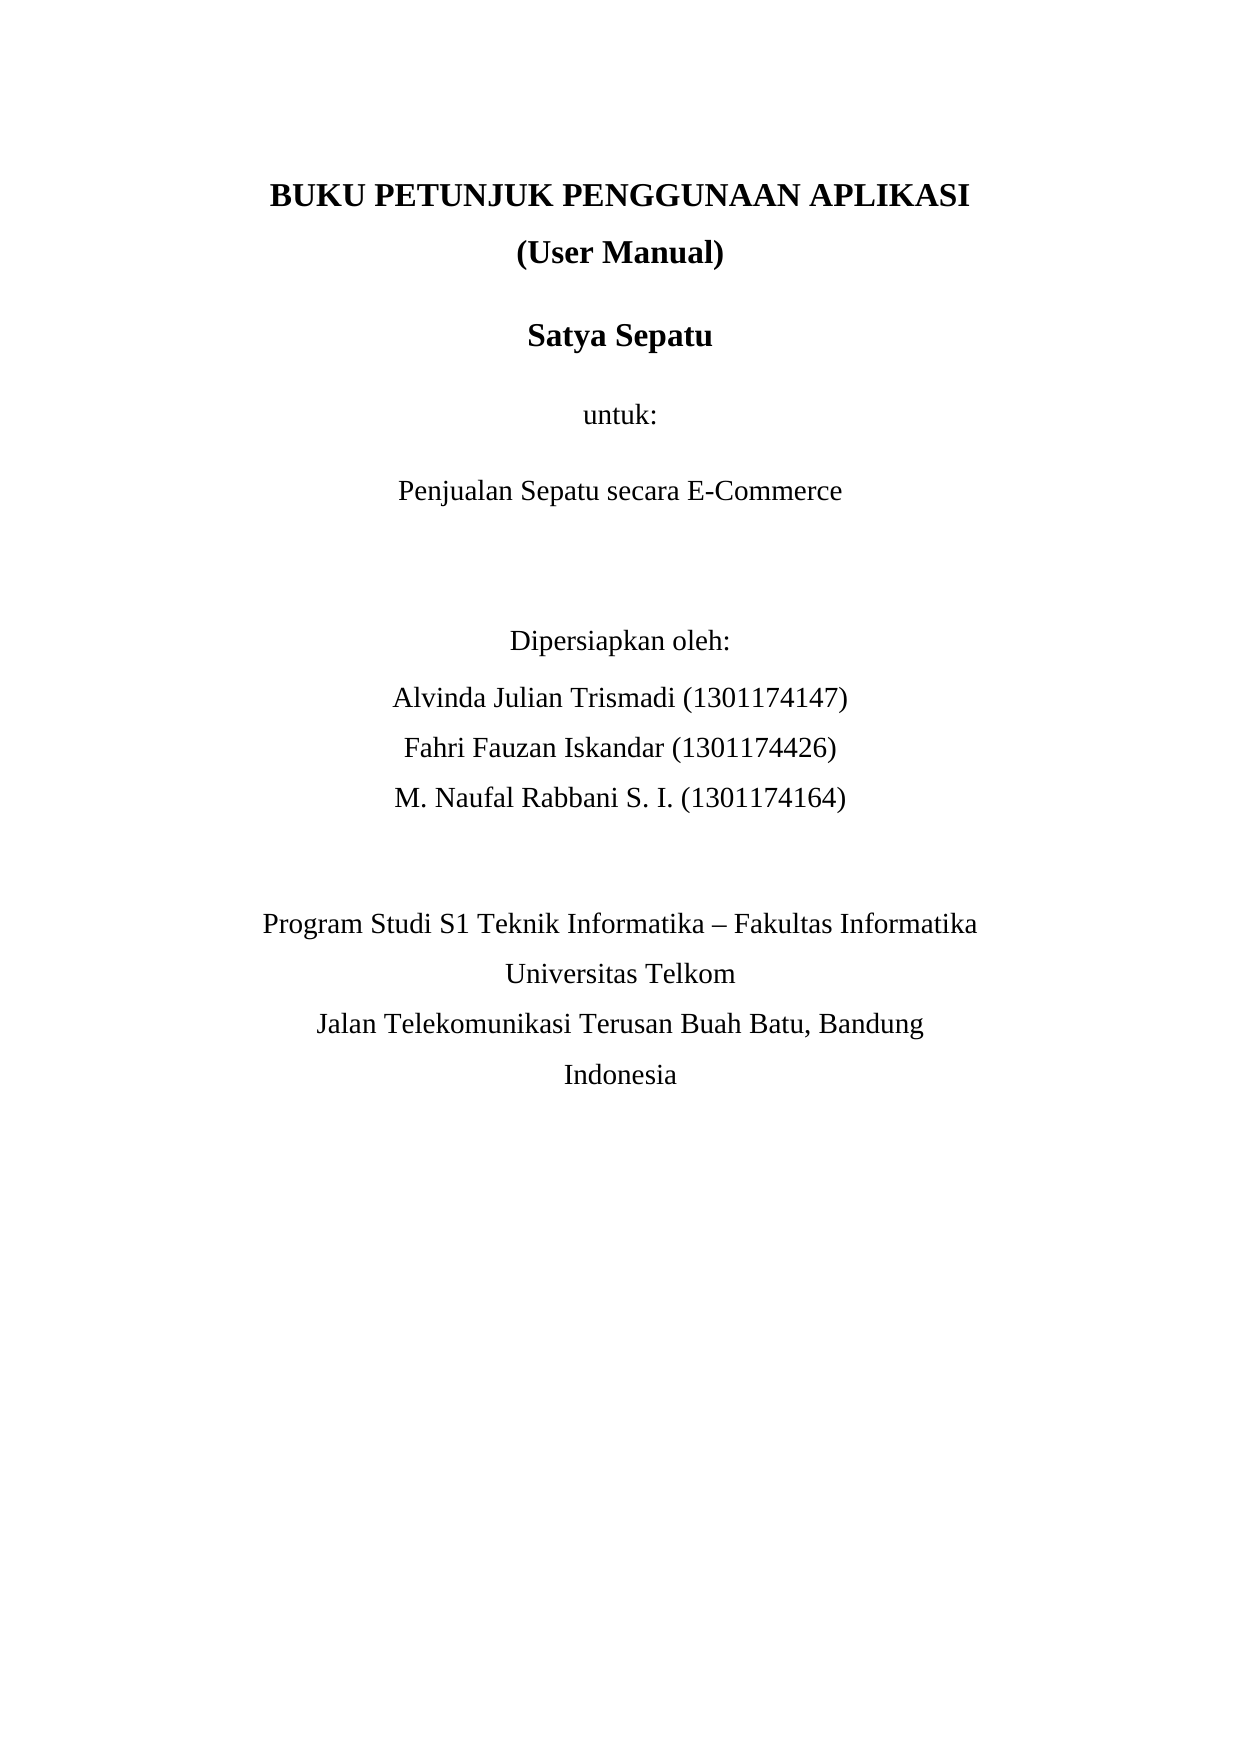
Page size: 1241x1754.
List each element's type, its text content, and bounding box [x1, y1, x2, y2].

title (User Manual) [150, 232, 1090, 271]
text Indonesia [150, 1057, 1090, 1090]
title M. Naufal Rabbani S. I. (1301174164) [150, 781, 1090, 814]
text Jalan Telekomunikasi Terusan Buah Batu, Bandung [150, 1007, 1090, 1040]
text Universitas Telkom [150, 956, 1090, 990]
text untuk: [150, 397, 1090, 431]
text Dipersiapkan oleh: [150, 623, 1090, 657]
text Program Studi S1 Teknik Informatika – Fakultas Informatika [150, 906, 1090, 939]
title Fahri Fauzan Iskandar (1301174426) [150, 730, 1090, 764]
title Satya Sepatu [150, 315, 1090, 353]
title Alvinda Julian Trismadi (1301174147) [150, 680, 1090, 713]
text Penjualan Sepatu secara E-Commerce [150, 473, 1090, 506]
title BUKU PETUNJUK PENGGUNAAN APLIKASI [150, 175, 1090, 213]
